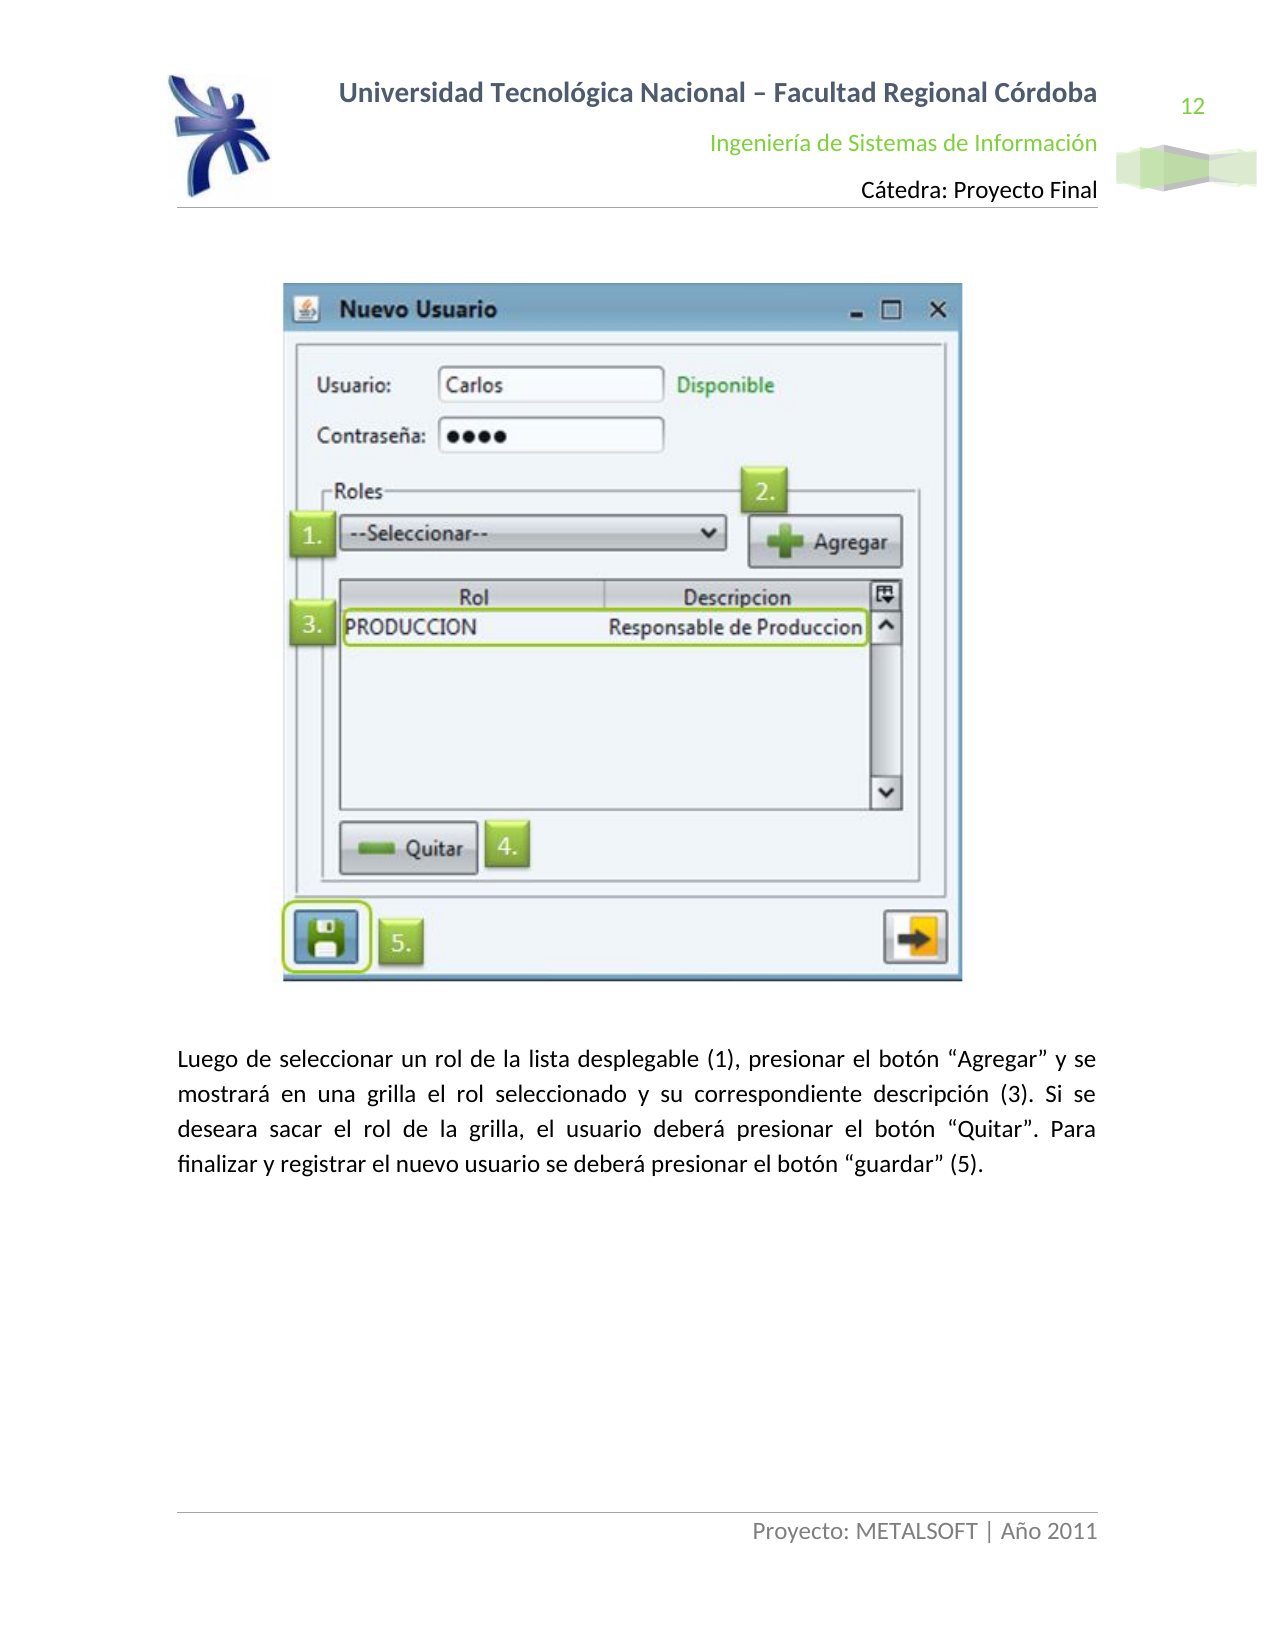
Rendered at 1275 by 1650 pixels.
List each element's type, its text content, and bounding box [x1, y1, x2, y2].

picture [167, 74, 272, 199]
picture [271, 283, 963, 983]
text Luego de seleccionar un rol de la lista desplegable (1), presionar el botón “Agregar” y se mostrará en una grilla el rol seleccionado y su correspondiente descripción (3). Si se deseara sacar el rol de la grilla, el usuario deberá presionar el botón “Quitar”. Para finalizar y registrar el nuevo usuario se deberá presionar el botón “guardar” (5). [177, 1043, 1098, 1178]
